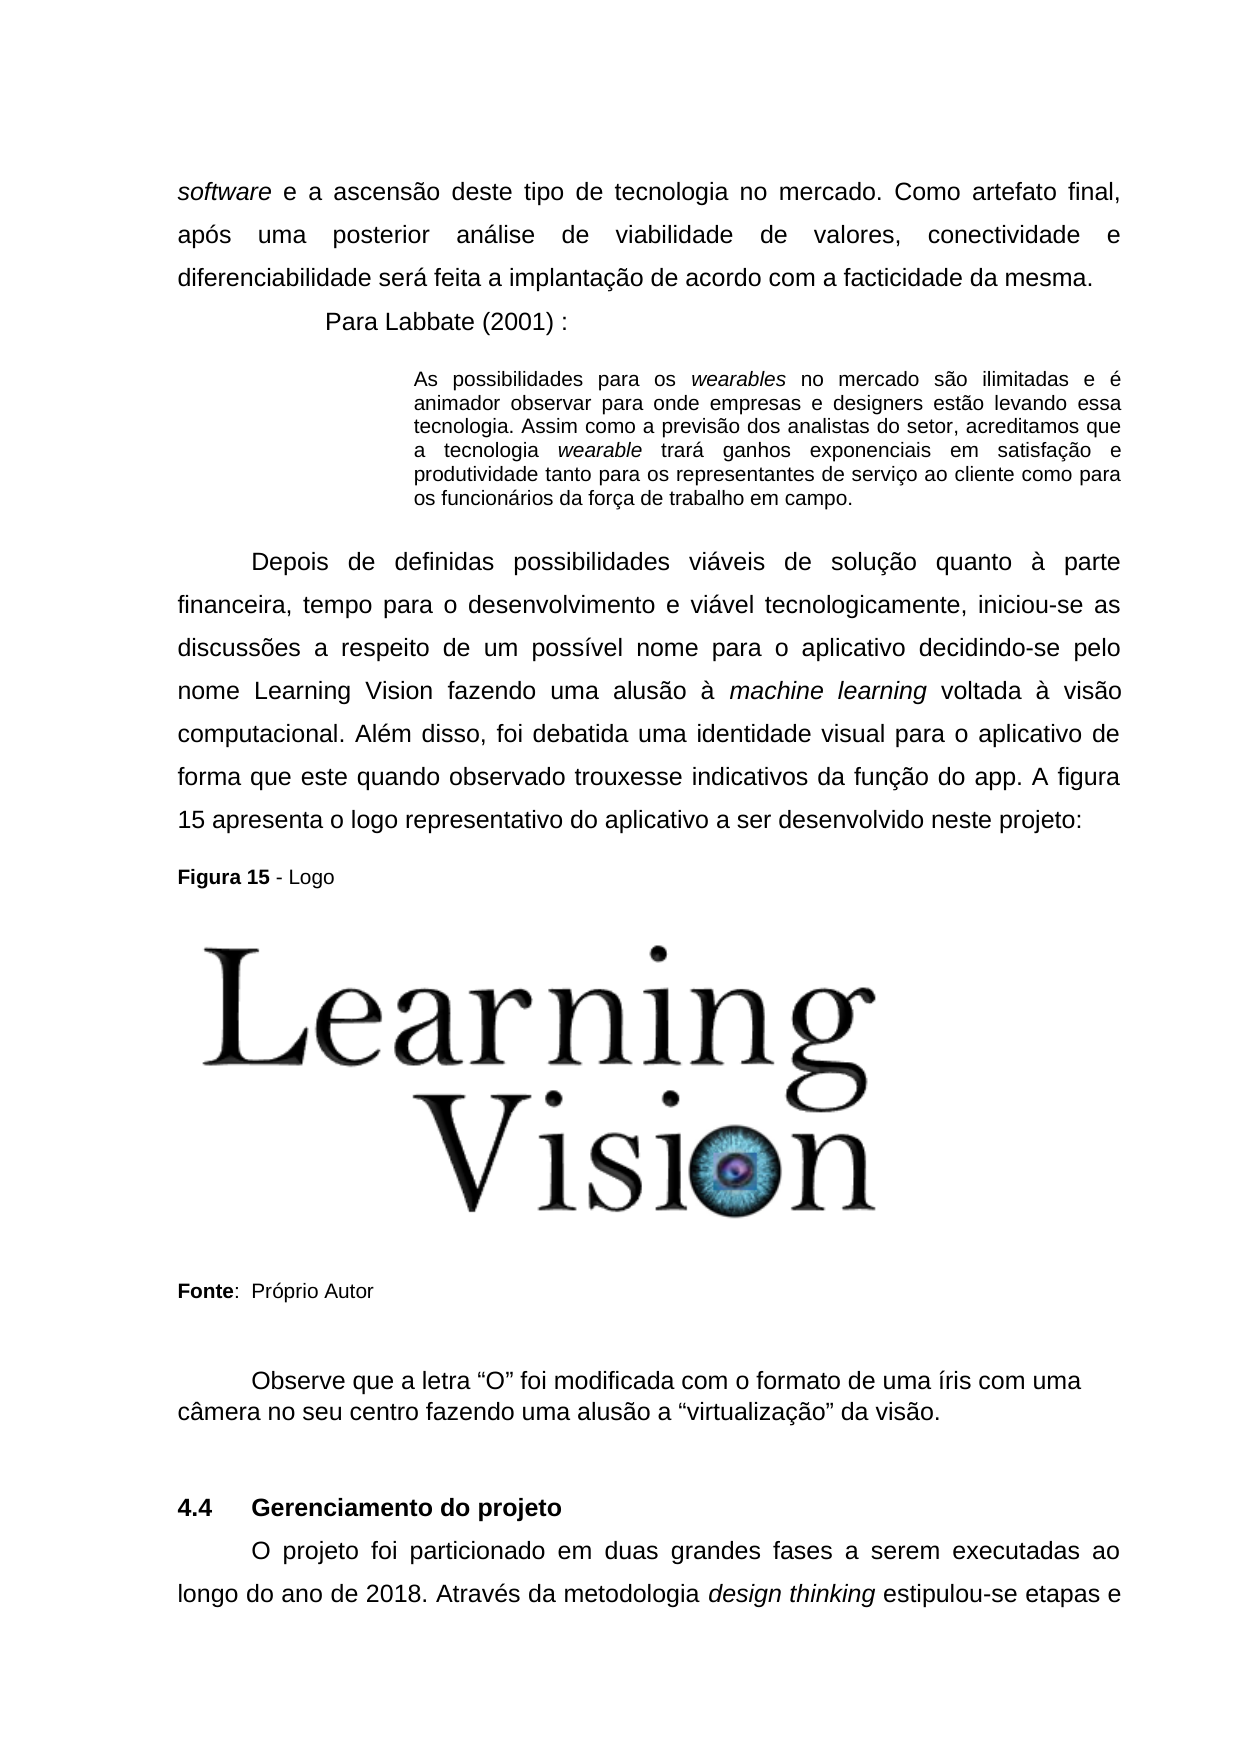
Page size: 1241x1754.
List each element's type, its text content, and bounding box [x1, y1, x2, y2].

text Fonte: Próprio Autor [177, 1278, 1122, 1302]
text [177, 177, 1122, 292]
text Para Labbate (2001) : [177, 307, 1122, 335]
text Depois de definidas possibilidades viáveis de solução quanto à parte financeira, tempo para o desenvolvimento e viável tecnologicamente, iniciou-se as discussões a respeito de um possível nome para o aplicativo decidindo-se pelo nome Learning Vision fazendo uma alusão à machine learning voltada à visão computacional. Além disso, foi debatida uma identidade visual para o aplicativo de forma que este quando observado trouxesse indicativos da função do app. A figura 15 apresenta o logo representativo do aplicativo a ser desenvolvido neste projeto: [177, 547, 1122, 834]
text Observe que a letra “O” foi modificada com o formato de uma íris com uma câmera no seu centro fazendo uma alusão a “virtualização” da visão. [177, 1366, 1122, 1426]
picture [177, 910, 944, 1248]
text As possibilidades para os wearables no mercado são ilimitadas e é animador observar para onde empresas e designers estão levando essa tecnologia. Assim como a previsão dos analistas do setor, acreditamos que a tecnologia wearable trará ganhos exponenciais em satisfação e produtividade tanto para os representantes de serviço ao cliente como para os funcionários da força de trabalho em campo. [413, 366, 1122, 510]
text Figura 15 - Logo [177, 865, 1122, 889]
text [177, 1536, 1122, 1608]
subtitle 4.4 Gerenciamento do projeto [177, 1493, 1122, 1522]
